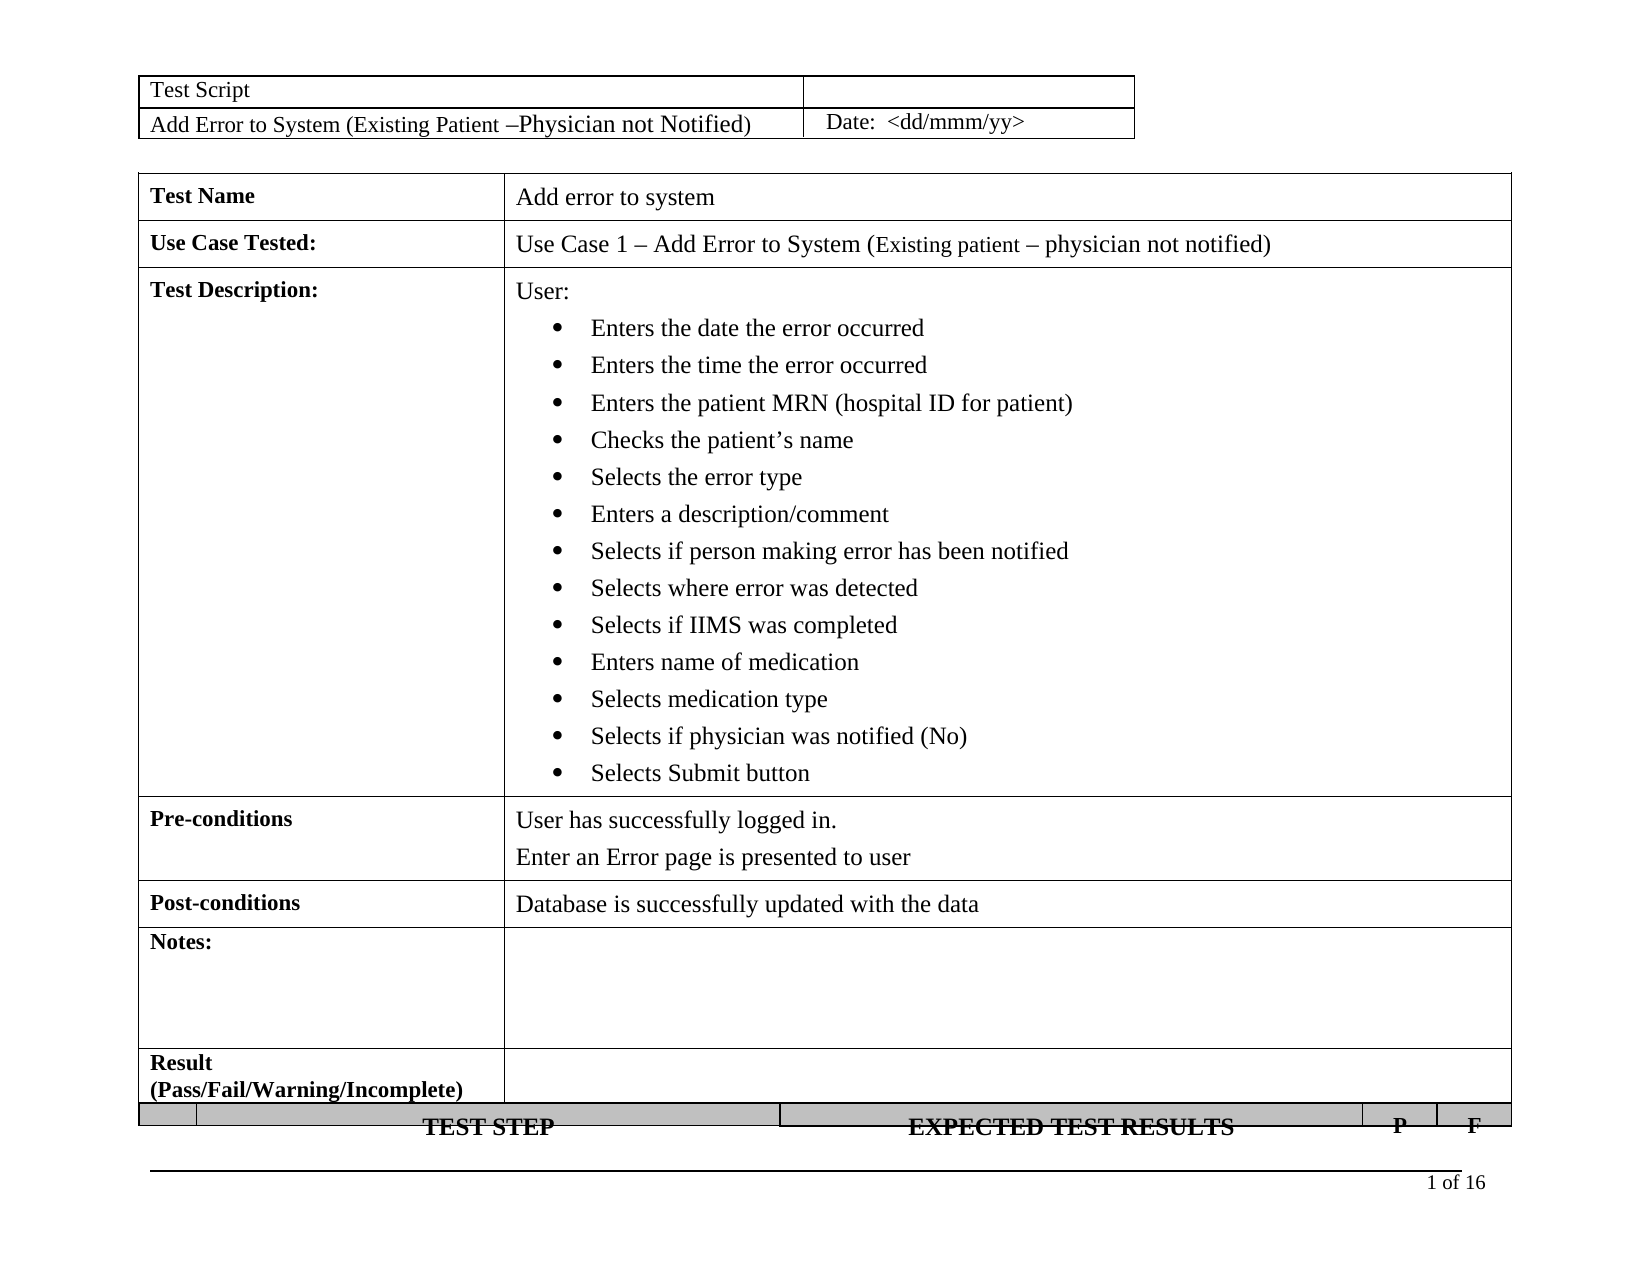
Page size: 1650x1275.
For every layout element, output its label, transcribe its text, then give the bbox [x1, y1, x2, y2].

table_cell Pre-conditions [139, 797, 504, 879]
table_cell P [1363, 1104, 1436, 1125]
table_cell Post-conditions [139, 881, 504, 927]
table_header Add error to system [505, 174, 1511, 219]
table_cell Use Case 1 – Add Error to System (Existing patient – physician not notified) [505, 221, 1511, 266]
table_cell Notes: [139, 928, 504, 1048]
table_cell [505, 928, 1511, 1048]
table_cell [140, 1104, 196, 1125]
table_cell User has successfully logged in. Enter an Error page is presented to user [505, 797, 1511, 879]
table_cell F [1438, 1104, 1511, 1125]
table_cell Database is successfully updated with the data [505, 881, 1511, 927]
table_cell User: Enters the date the error occurred Enters the time the error occurred Enters the patient MRN (hospital ID for patient) Checks the patient’s name Selects the error type Enters a description/comment Selects if person making error has been notified Selects where error was detected Selects if IIMS was completed Enters name of medication Selects medication type Selects if physician was notified (No) Selects Submit button [505, 268, 1511, 796]
table_cell Test Description: [139, 268, 504, 796]
table_header Test Name [139, 174, 504, 219]
table_cell EXPECTED TEST RESULTS [781, 1104, 1362, 1125]
table_cell [505, 1049, 1511, 1102]
table_cell TEST STEP [197, 1104, 779, 1125]
table_cell Use Case Tested: [139, 221, 504, 266]
table_cell Result (Pass/Fail/Warning/Incomplete) [139, 1049, 504, 1102]
